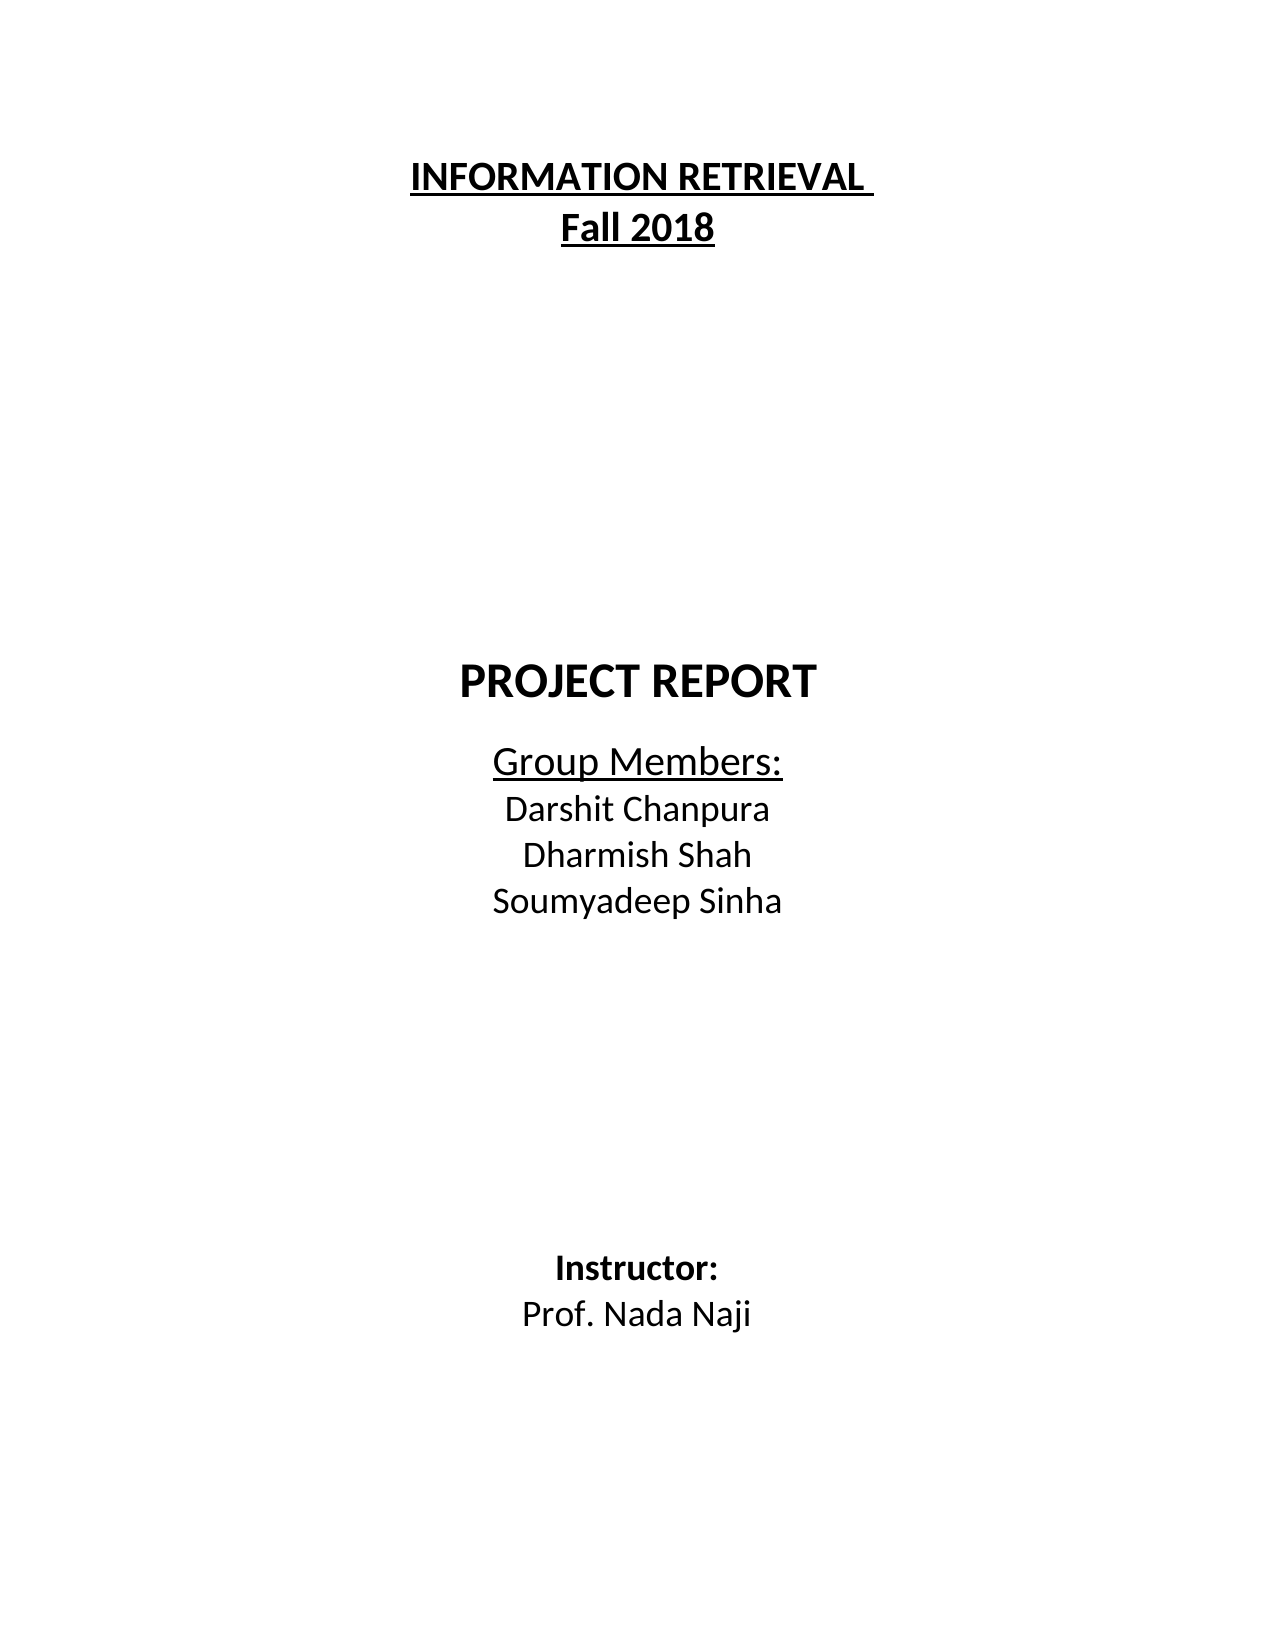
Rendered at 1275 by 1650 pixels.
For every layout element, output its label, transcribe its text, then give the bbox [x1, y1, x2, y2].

text Dharmish Shah [150, 831, 1125, 877]
text Soumyadeep Sinha [150, 877, 1125, 923]
subtitle Group Members: [150, 734, 1125, 785]
text Darshit Chanpura [150, 785, 1125, 831]
subtitle Instructor: [148, 1244, 1125, 1289]
subtitle Prof. Nada Naji [148, 1289, 1125, 1335]
text Fall 2018 [150, 201, 1125, 252]
text INFORMATION RETRIEVAL [150, 150, 1125, 201]
title PROJECT REPORT [150, 648, 1125, 709]
